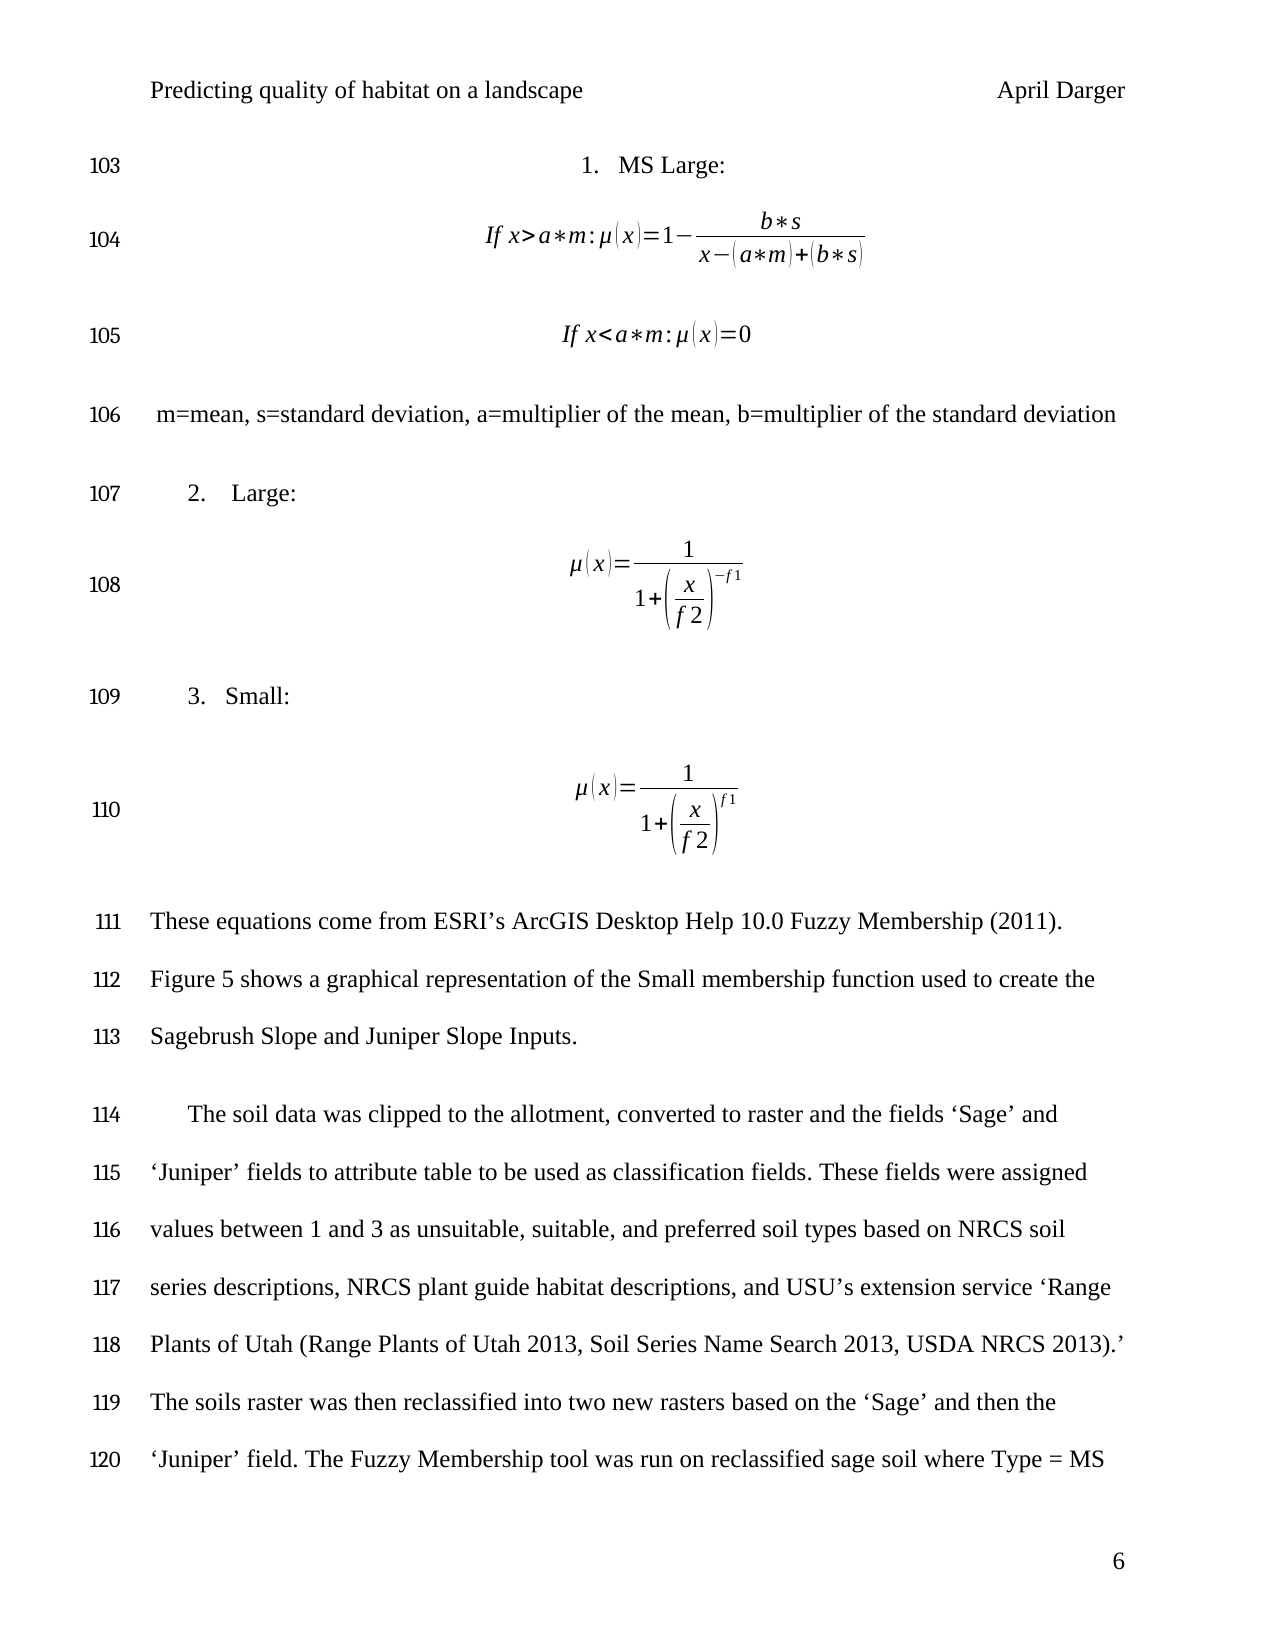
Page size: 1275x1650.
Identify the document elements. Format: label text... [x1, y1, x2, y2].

text These equations come from ESRI’s ArcGIS Desktop Help 10.0 Fuzzy Membership (2011). Figure 5 shows a graphical representation of the Small membership function used to create the Sagebrush Slope and Juniper Slope Inputs. [150, 906, 1125, 1050]
text m=mean, s=standard deviation, a=multiplier of the mean, b=multiplier of the standard deviation [150, 399, 1125, 428]
list MS Large: [187, 150, 1125, 269]
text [150, 1099, 1125, 1473]
list Large: [187, 478, 1125, 506]
list Small: [187, 681, 1125, 710]
